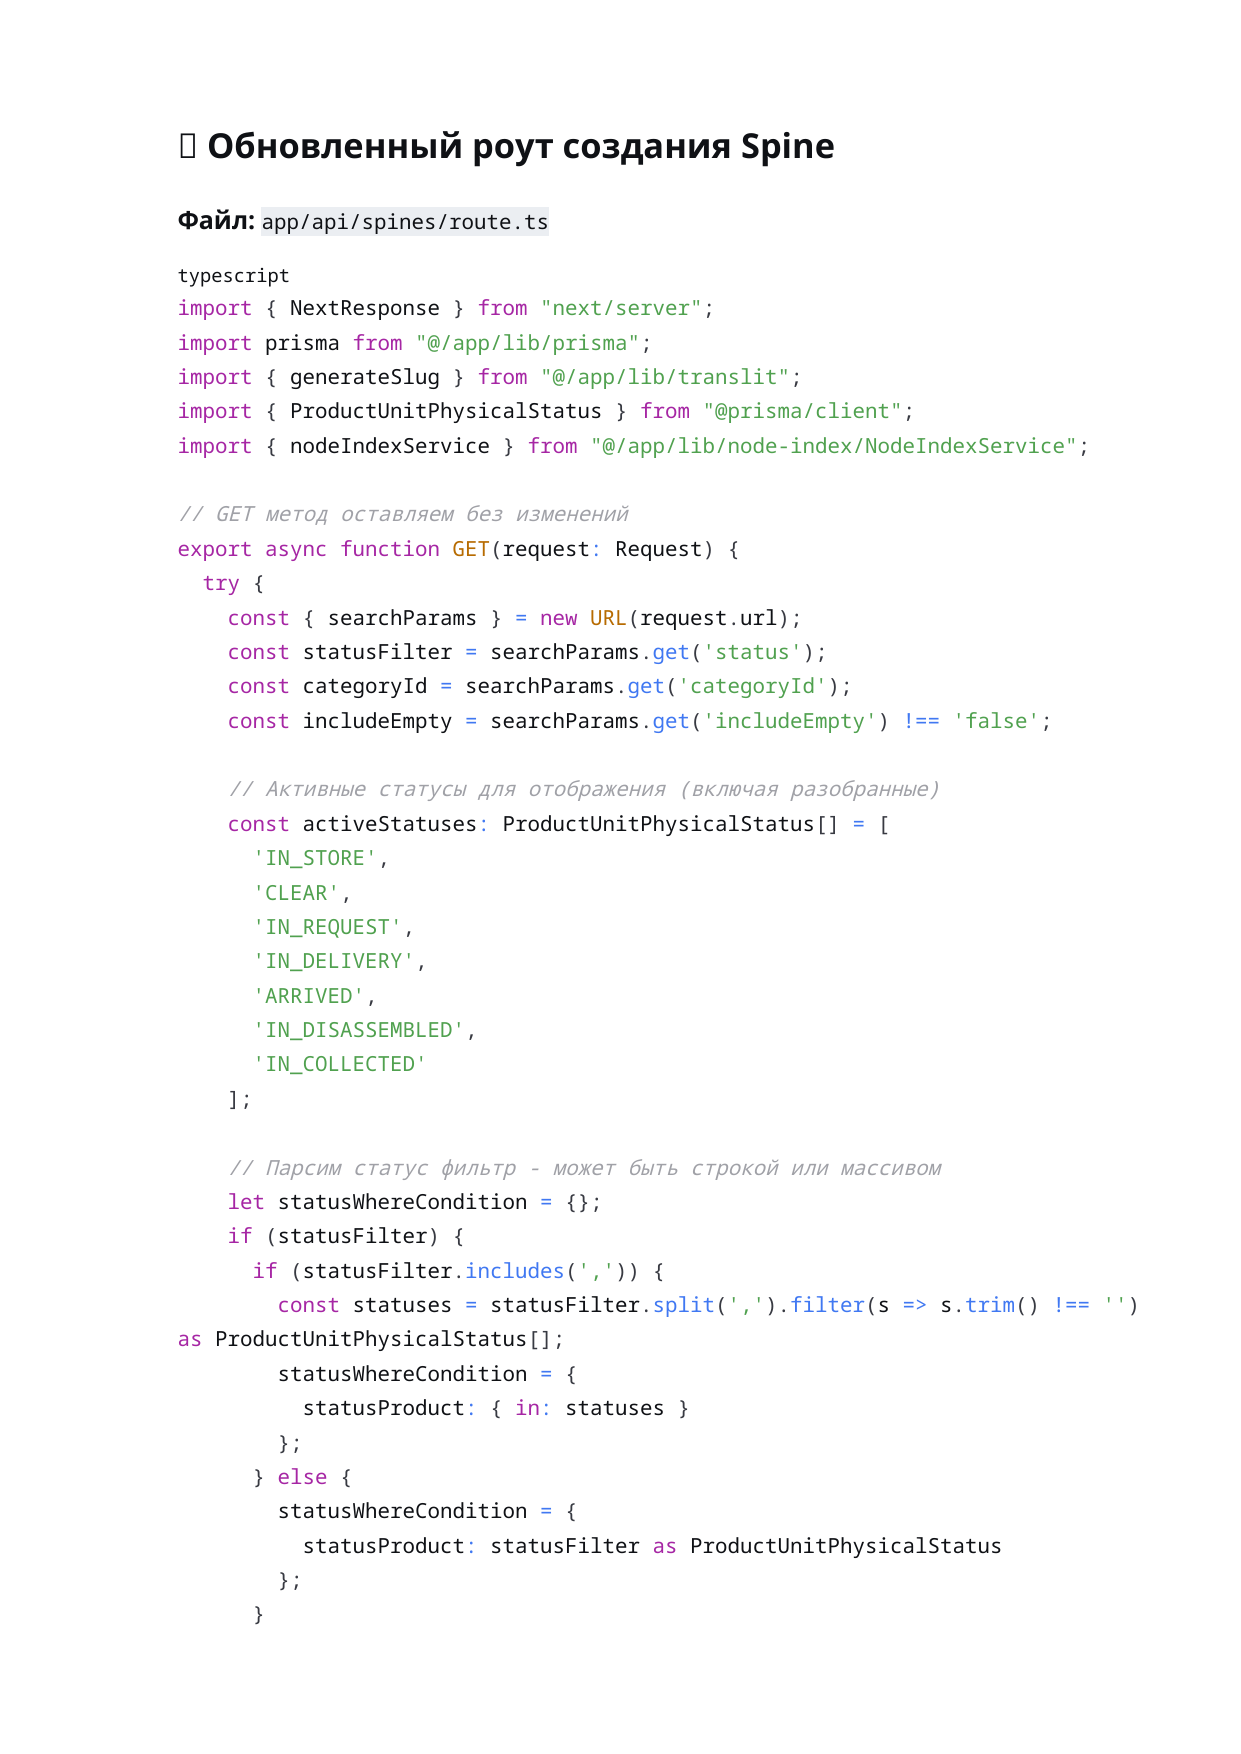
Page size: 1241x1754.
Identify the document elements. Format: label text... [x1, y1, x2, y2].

text if (statusFilter.includes(',')) { [177, 1250, 1152, 1284]
text import { ProductUnitPhysicalStatus } from "@prisma/client"; [177, 391, 1152, 425]
text // GET метод оставляем без изменений [177, 494, 1152, 528]
text const statuses = statusFilter.split(',').filter(s => s.trim() !== '') as ProductUnitPhysicalStatus[]; [177, 1284, 1152, 1353]
text // Активные статусы для отображения (включая разобранные) [177, 769, 1152, 803]
text } else { [177, 1456, 1152, 1491]
text import prisma from "@/app/lib/prisma"; [177, 322, 1152, 356]
text ]; [177, 1078, 1152, 1112]
text try { [177, 562, 1152, 597]
text const statusFilter = searchParams.get('status'); [177, 631, 1152, 666]
text 🔧 Обновленный роут создания Spine [177, 118, 1152, 168]
text statusWhereCondition = { [177, 1491, 1152, 1525]
text 'ARRIVED', [177, 975, 1152, 1009]
text const { searchParams } = new URL(request.url); [177, 597, 1152, 631]
text statusProduct: { in: statuses } [177, 1387, 1152, 1422]
text const includeEmpty = searchParams.get('includeEmpty') !== 'false'; [177, 700, 1152, 734]
text 'CLEAR', [177, 872, 1152, 906]
text import { nodeIndexService } from "@/app/lib/node-index/NodeIndexService"; [177, 425, 1152, 459]
text Файл: app/api/spines/route.ts [177, 193, 1152, 237]
text statusWhereCondition = { [177, 1353, 1152, 1387]
text 'IN_COLLECTED' [177, 1044, 1152, 1078]
text statusProduct: statusFilter as ProductUnitPhysicalStatus [177, 1525, 1152, 1559]
text 'IN_DELIVERY', [177, 941, 1152, 975]
text const activeStatuses: ProductUnitPhysicalStatus[] = [ [177, 803, 1152, 837]
text import { generateSlug } from "@/app/lib/translit"; [177, 356, 1152, 391]
text const categoryId = searchParams.get('categoryId'); [177, 666, 1152, 700]
text typescript [177, 262, 1152, 287]
text }; [177, 1422, 1152, 1456]
text let statusWhereCondition = {}; [177, 1181, 1152, 1216]
text 'IN_REQUEST', [177, 906, 1152, 941]
text // Парсим статус фильтр - может быть строкой или массивом [177, 1147, 1152, 1181]
text export async function GET(request: Request) { [177, 528, 1152, 562]
text }; [177, 1559, 1152, 1594]
text 'IN_DISASSEMBLED', [177, 1009, 1152, 1044]
text if (statusFilter) { [177, 1216, 1152, 1250]
text } [177, 1594, 1152, 1628]
text import { NextResponse } from "next/server"; [177, 287, 1152, 322]
text 'IN_STORE', [177, 837, 1152, 872]
